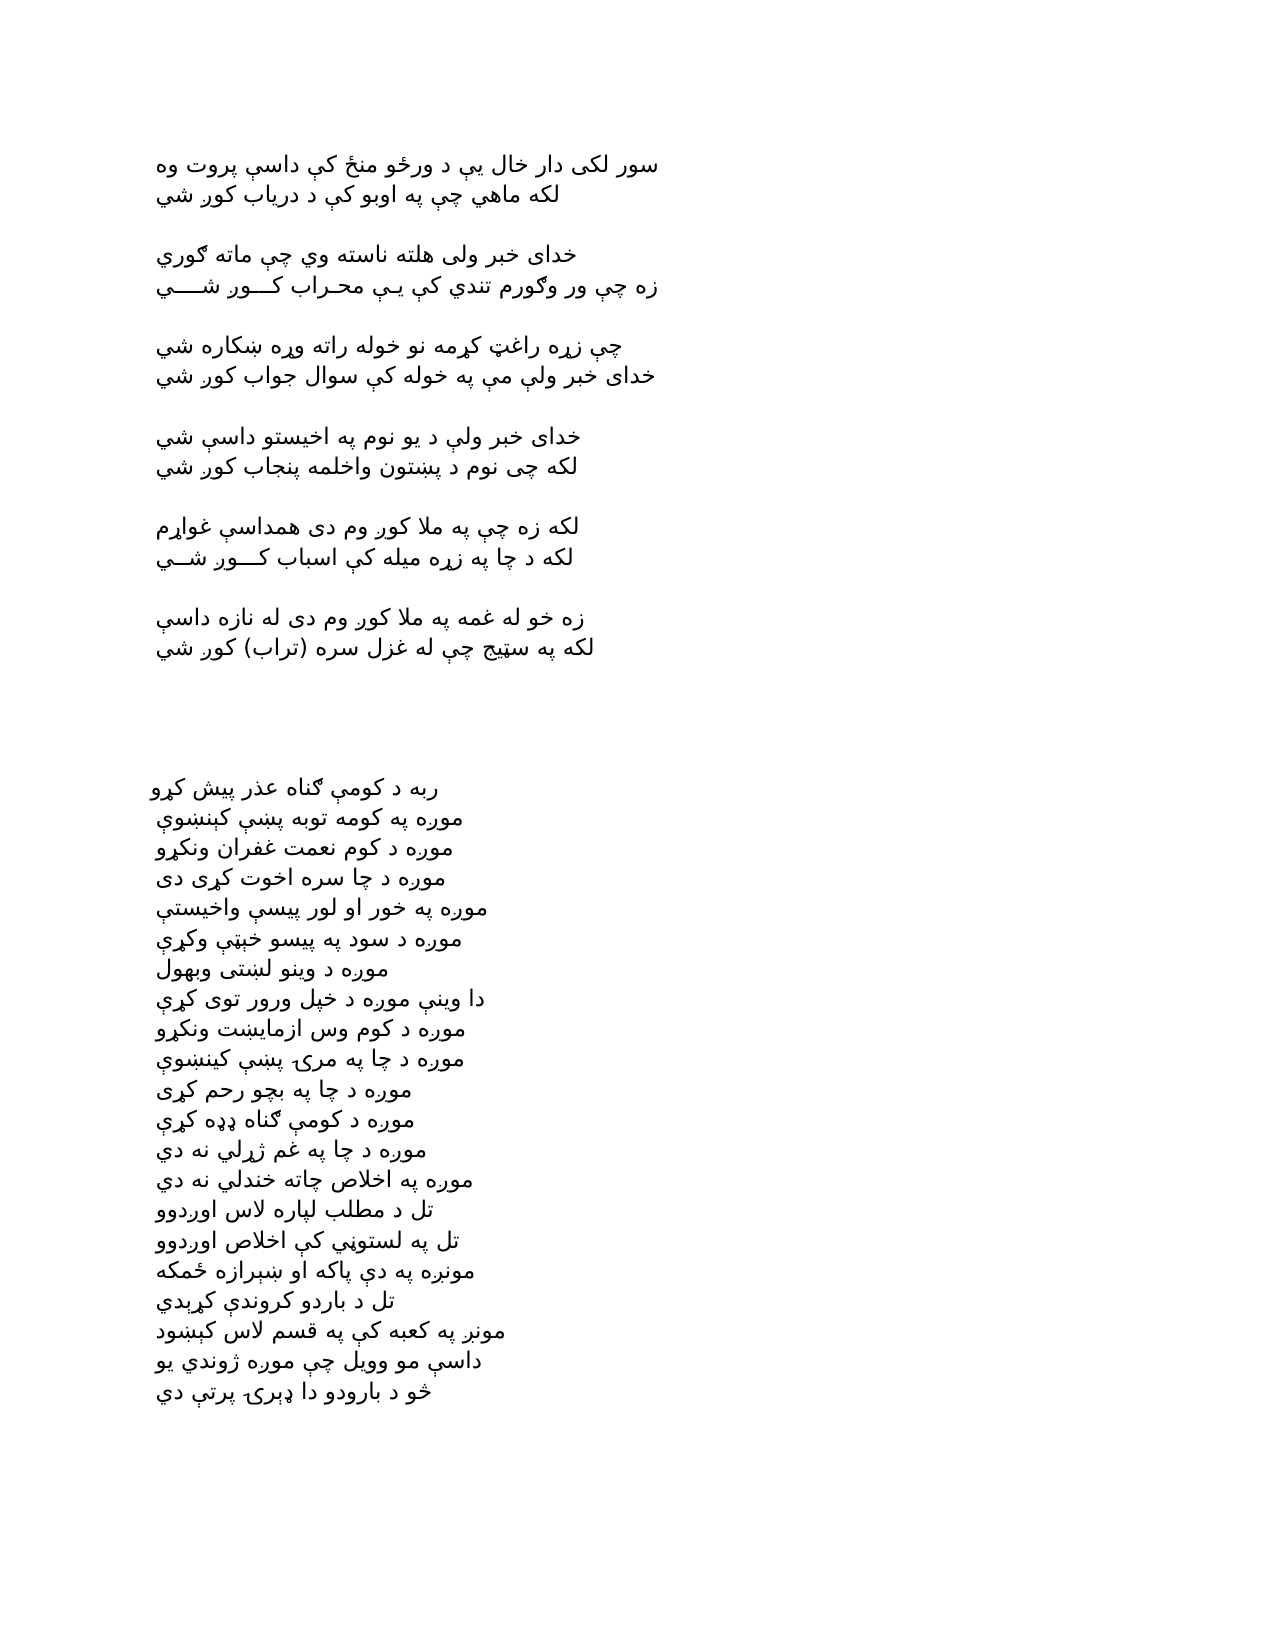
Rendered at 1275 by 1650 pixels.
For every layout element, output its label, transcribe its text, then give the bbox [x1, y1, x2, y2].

text ربه د کومې ګناه عذر پیش کړو موږه په کومه توبه پښې کېنښوې موږه د کوم نعمت غفران ونکړو موږه د چا سره اخوت کړی دی موږه په خور او لور پيسې واخيستې موږه د سود په پیسو خېټې وکړې موږه د وینو لښتی وبهول دا وينې موږه د خپل ورور توی کړې موږه د کوم وس ازمایښت ونکړو موږه د چا په مرۍ پښې کینښوې موږه د چا په بچو رحم کړی موږه د کومې ګناه ډډه کړې موږه د چا په غم ژړلي نه دي موږه په اخلاص چاته خندلي نه دي تل د مطلب لپاره لاس اوږدوو تل په لستوڼي کې اخلاص اوږدوو مونږه په دې پاکه او ښېرازه ځمکه تل د باردو کروندې کړېدي مونږ په کعبه کې په قسم لاس کېښود داسې مو وویل چې موږه ژوندي يو څو د بارودو دا ډېرۍ پرتې دي [150, 774, 1125, 1405]
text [150, 150, 1125, 661]
